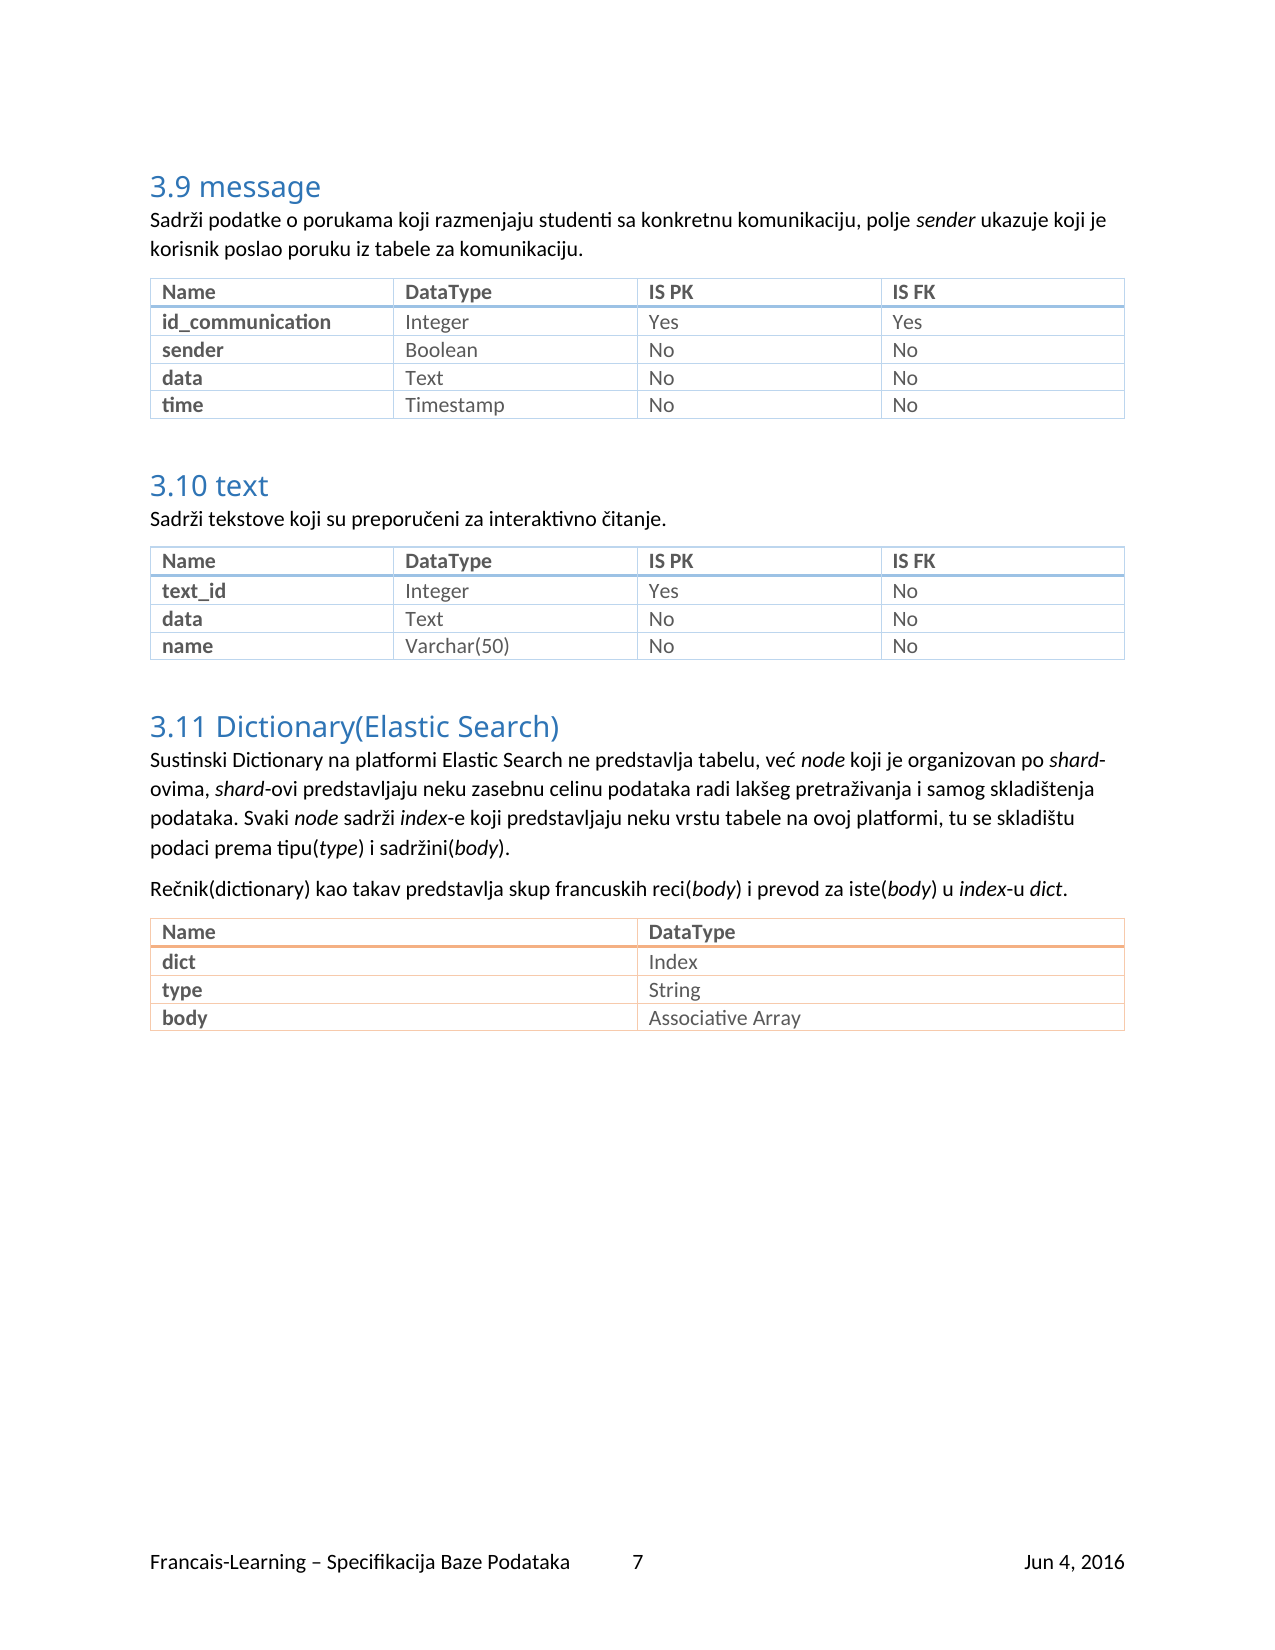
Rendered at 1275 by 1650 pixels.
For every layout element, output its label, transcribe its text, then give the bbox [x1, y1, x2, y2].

table_cell body [151, 1004, 637, 1030]
table_cell Index [638, 948, 1124, 975]
table_cell Integer [394, 308, 637, 335]
text Sadrži tekstove koji su preporučeni za interaktivno čitanje. [150, 505, 1125, 531]
table_cell No [638, 605, 881, 632]
text Rečnik(dictionary) kao takav predstavlja skup francuskih reci(body) i prevod za iste(body) u index-u dict. [150, 876, 1125, 902]
table_cell Varchar(50) [394, 633, 637, 659]
table_cell No [638, 391, 881, 418]
table_header Name [151, 279, 393, 305]
table_header DataType [638, 919, 1124, 945]
table_cell No [882, 577, 1124, 604]
table_header DataType [394, 279, 637, 305]
table_cell No [882, 633, 1124, 659]
table_cell No [882, 336, 1124, 363]
table_header Name [151, 919, 637, 945]
table_cell Boolean [394, 336, 637, 363]
table_header IS PK [638, 279, 881, 305]
table_cell sender [151, 336, 393, 363]
table_cell Text [394, 605, 637, 632]
table_cell name [151, 633, 393, 659]
table_cell No [882, 391, 1124, 418]
table_cell Yes [638, 308, 881, 335]
table_cell text_id [151, 577, 393, 604]
table_cell Associative Array [638, 1004, 1124, 1030]
subtitle 3.10 text [150, 465, 1125, 505]
table_cell Timestamp [394, 391, 637, 418]
table_cell dict [151, 948, 637, 975]
table_cell data [151, 605, 393, 632]
table_cell No [882, 364, 1124, 390]
table_header Name [151, 548, 393, 574]
text Sadrži podatke o porukama koji razmenjaju studenti sa konkretnu komunikaciju, polje sender ukazuje koji je korisnik poslao poruku iz tabele za komunikaciju. [150, 206, 1125, 262]
table_cell String [638, 976, 1124, 1003]
table_header IS FK [882, 279, 1124, 305]
table_cell No [638, 364, 881, 390]
subtitle 3.11 Dictionary(Elastic Search) [150, 706, 1125, 746]
table_header IS PK [638, 548, 881, 574]
table_cell Text [394, 364, 637, 390]
table_cell time [151, 391, 393, 418]
subtitle 3.9 message [150, 167, 1125, 206]
table_header IS FK [882, 548, 1124, 574]
table_cell No [882, 605, 1124, 632]
table_header DataType [394, 548, 637, 574]
table_cell type [151, 976, 637, 1003]
table_cell Integer [394, 577, 637, 604]
table_cell No [638, 633, 881, 659]
table_cell data [151, 364, 393, 390]
text Sustinski Dictionary na platformi Elastic Search ne predstavlja tabelu, već node koji je organizovan po shard-ovima, shard-ovi predstavljaju neku zasebnu celinu podataka radi lakšeg pretraživanja i samog skladištenja podataka. Svaki node sadrži index-e koji predstavljaju neku vrstu tabele na ovoj platformi, tu se skladištu podaci prema tipu(type) i sadržini(body). [150, 746, 1125, 861]
table_cell id_communication [151, 308, 393, 335]
table_cell Yes [638, 577, 881, 604]
table_cell No [638, 336, 881, 363]
table_cell Yes [882, 308, 1124, 335]
